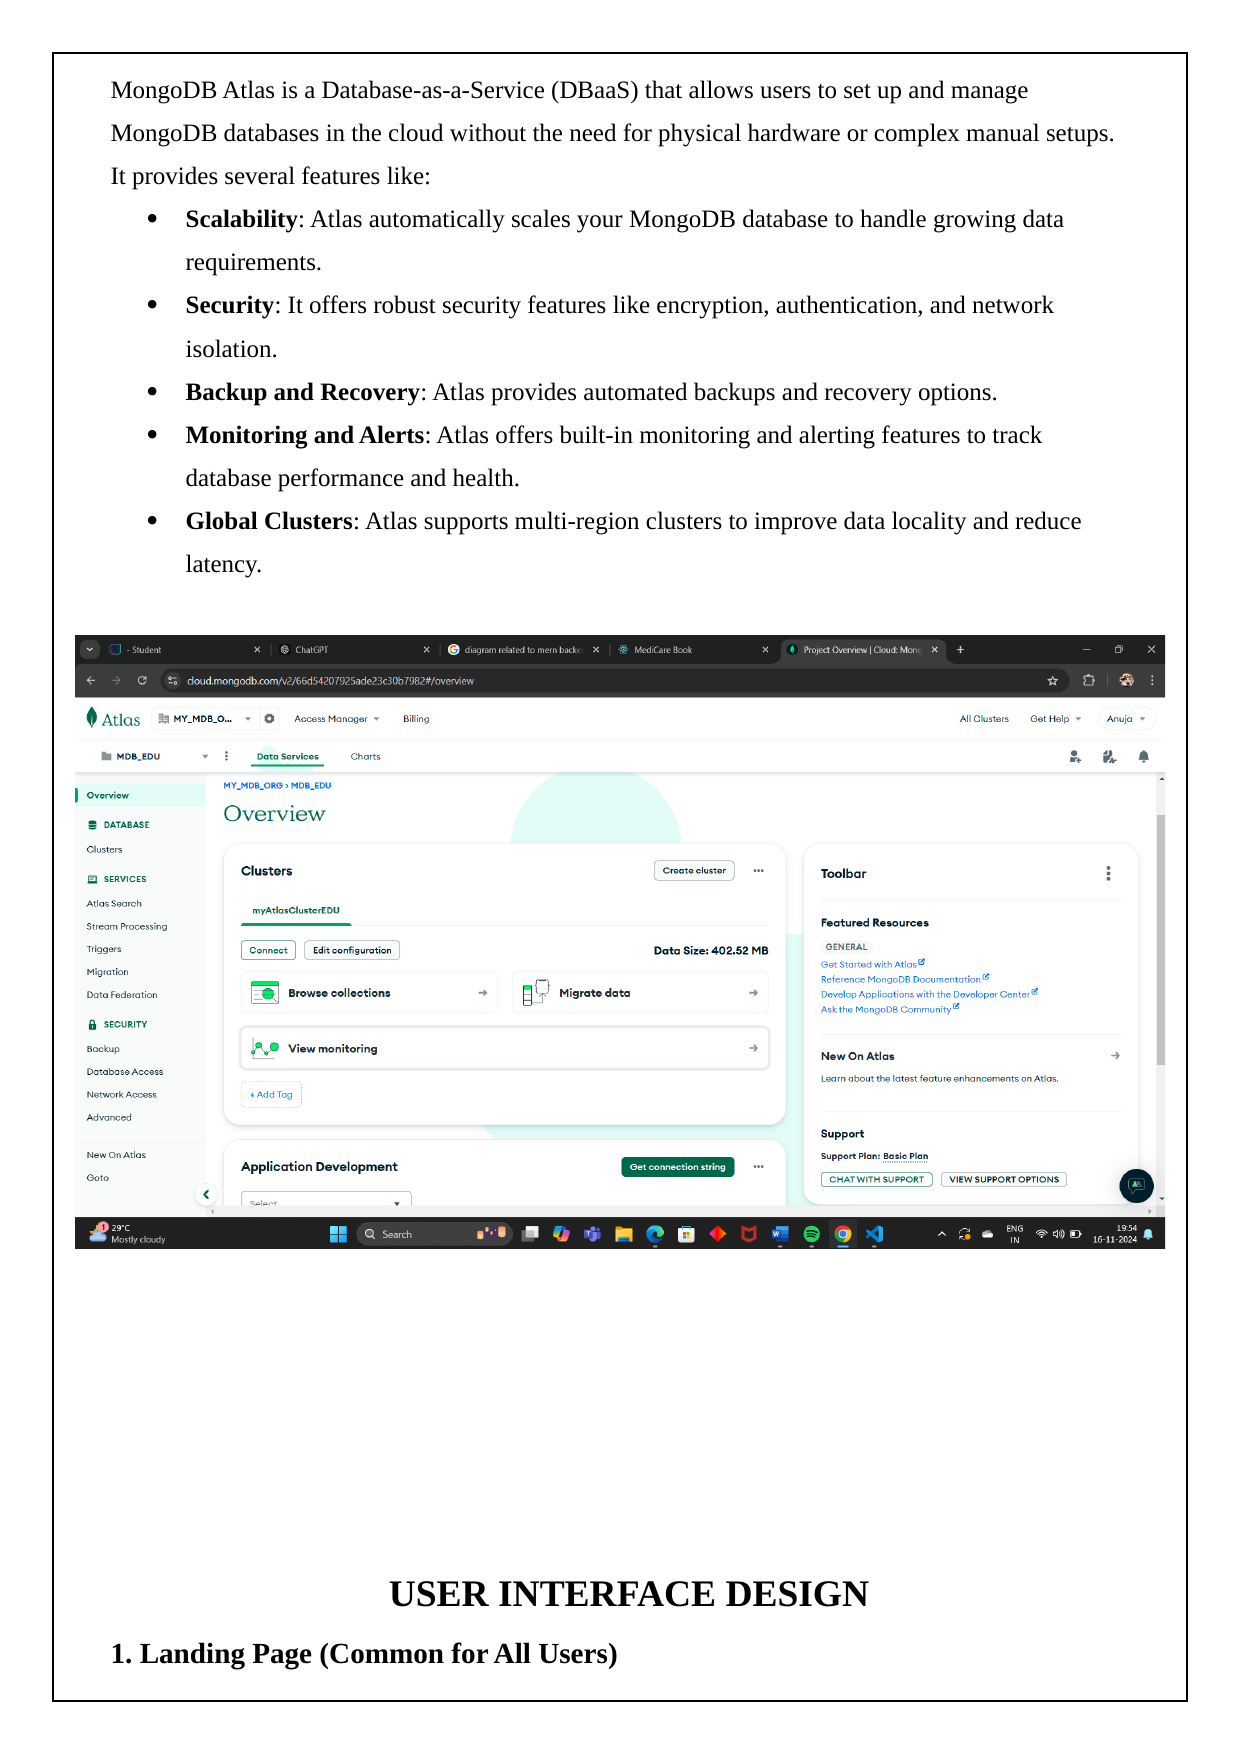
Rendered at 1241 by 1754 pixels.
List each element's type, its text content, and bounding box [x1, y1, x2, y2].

text 1. Landing Page (Common for All Users) [110, 1636, 1130, 1669]
list Backup and Recovery: Atlas provides automated backups and recovery options. [148, 377, 1130, 406]
picture [75, 635, 1166, 1249]
list Global Clusters: Atlas supports multi-region clusters to improve data locality and reduce latency. [148, 506, 1130, 578]
list Scalability: Atlas automatically scales your MongoDB database to handle growing data requirements. [148, 204, 1130, 276]
text USER INTERFACE DESIGN [75, 1571, 1130, 1614]
text MongoDB Atlas is a Database-as-a-Service (DBaaS) that allows users to set up and manage MongoDB databases in the cloud without the need for physical hardware or complex manual setups. It provides several features like: [110, 75, 1130, 190]
list Security: It offers robust security features like encryption, authentication, and network isolation. [148, 291, 1130, 362]
list Monitoring and Alerts: Atlas offers built-in monitoring and alerting features to track database performance and health. [148, 420, 1130, 492]
